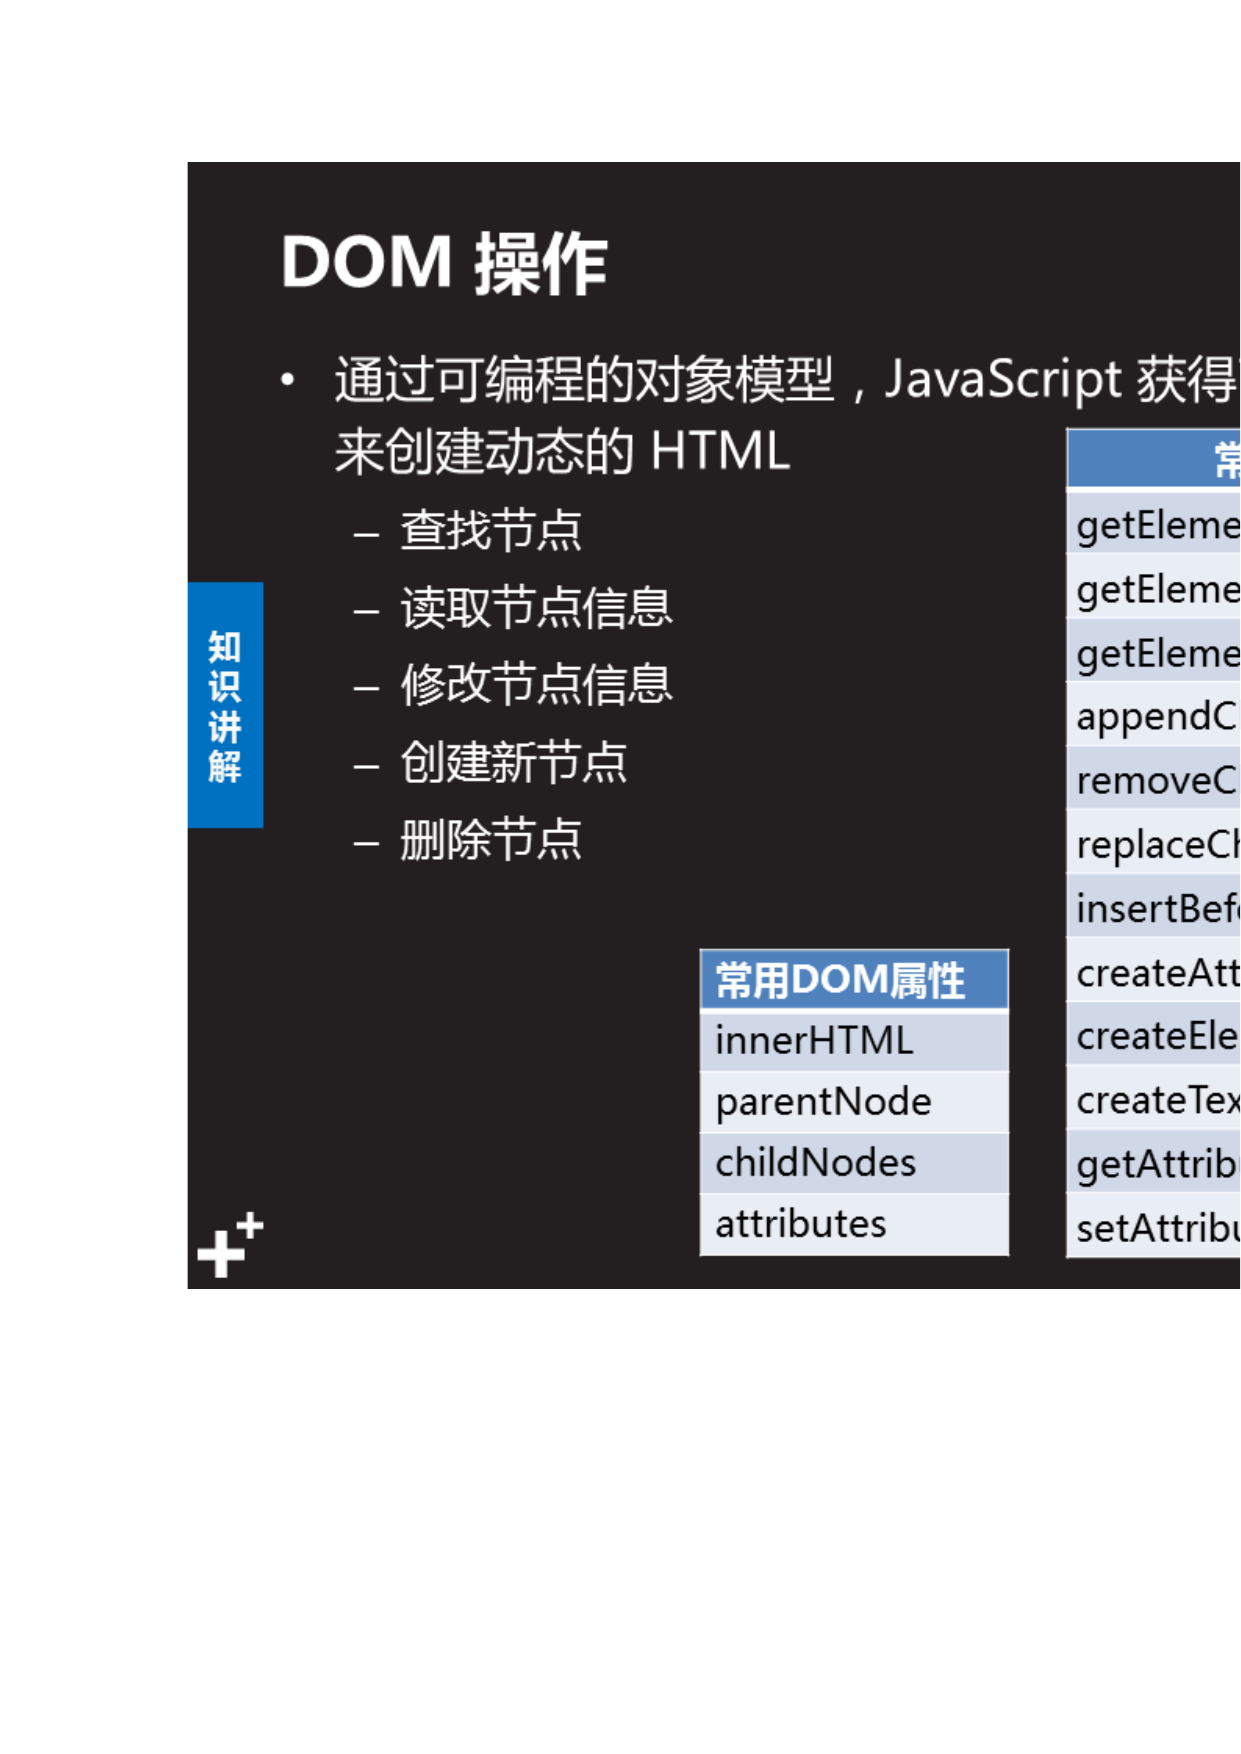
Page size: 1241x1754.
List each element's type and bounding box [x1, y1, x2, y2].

picture [187, 162, 1241, 1289]
